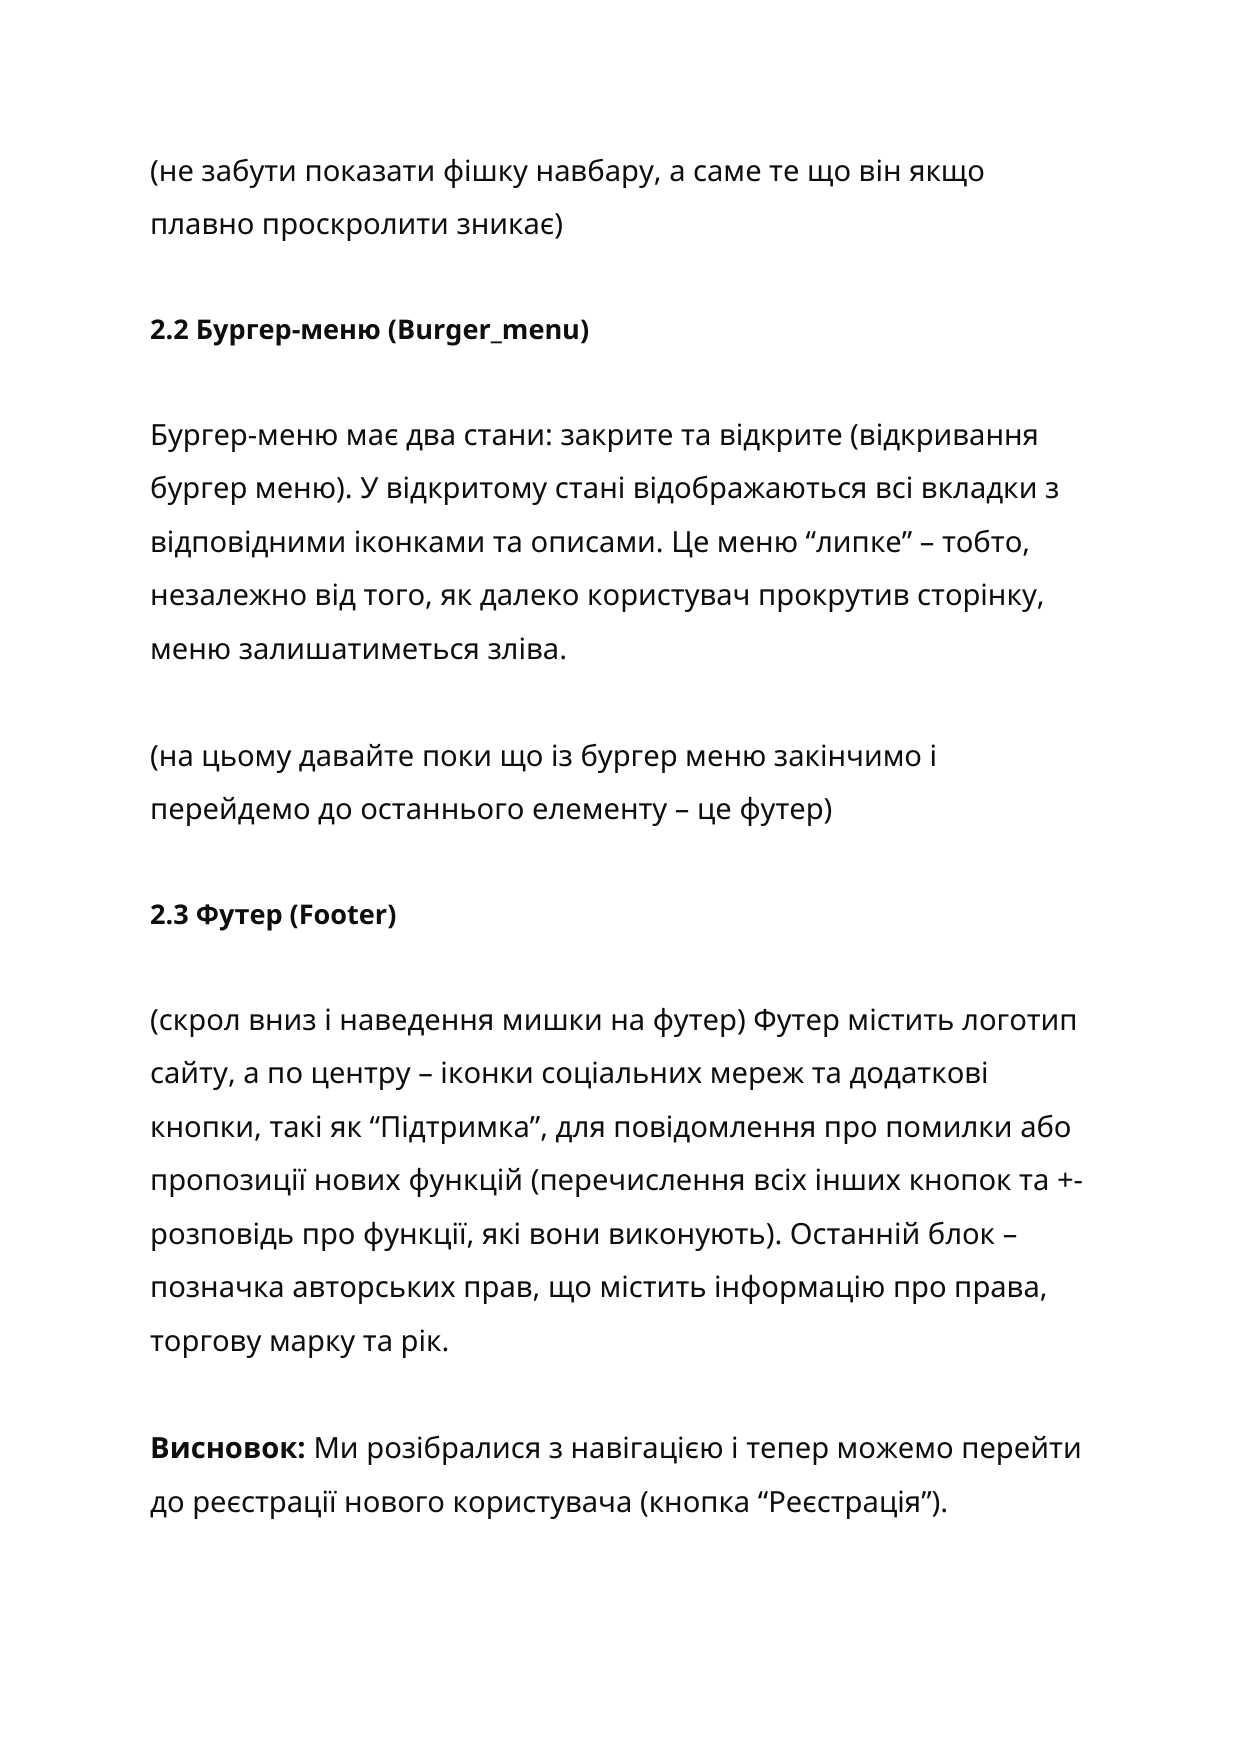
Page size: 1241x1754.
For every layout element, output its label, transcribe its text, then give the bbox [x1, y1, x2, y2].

text Висновок: Ми розібралися з навігацією і тепер можемо перейти до реєстрації нового користувача (кнопка “Реєстрація”). [150, 1427, 1090, 1521]
text (скрол вниз і наведення мишки на футер) Футер містить логотип сайту, а по центру – іконки соціальних мереж та додаткові кнопки, такі як “Підтримка”, для повідомлення про помилки або пропозиції нових функцій (перечислення всіх інших кнопок та +- розповідь про функції, які вони виконують). Останній блок – позначка авторських прав, що містить інформацію про права, торгову марку та рік. [150, 999, 1090, 1360]
text 2.3 Футер (Footer) [150, 896, 1090, 933]
text 2.2 Бургер-меню (Burger_menu) [150, 311, 1090, 347]
text Бургер-меню має два стани: закрите та відкрите (відкривання бургер меню). У відкритому стані відображаються всі вкладки з відповідними іконками та описами. Це меню “липке” – тобто, незалежно від того, як далеко користувач прокрутив сторінку, меню залишатиметься зліва. [150, 414, 1090, 668]
text (не забути показати фішку навбару, а саме те що він якщо плавно проскролити зникає) [150, 150, 1090, 243]
text (на цьому давайте поки що із бургер меню закінчимо і перейдемо до останнього елементу – це футер) [150, 735, 1090, 828]
